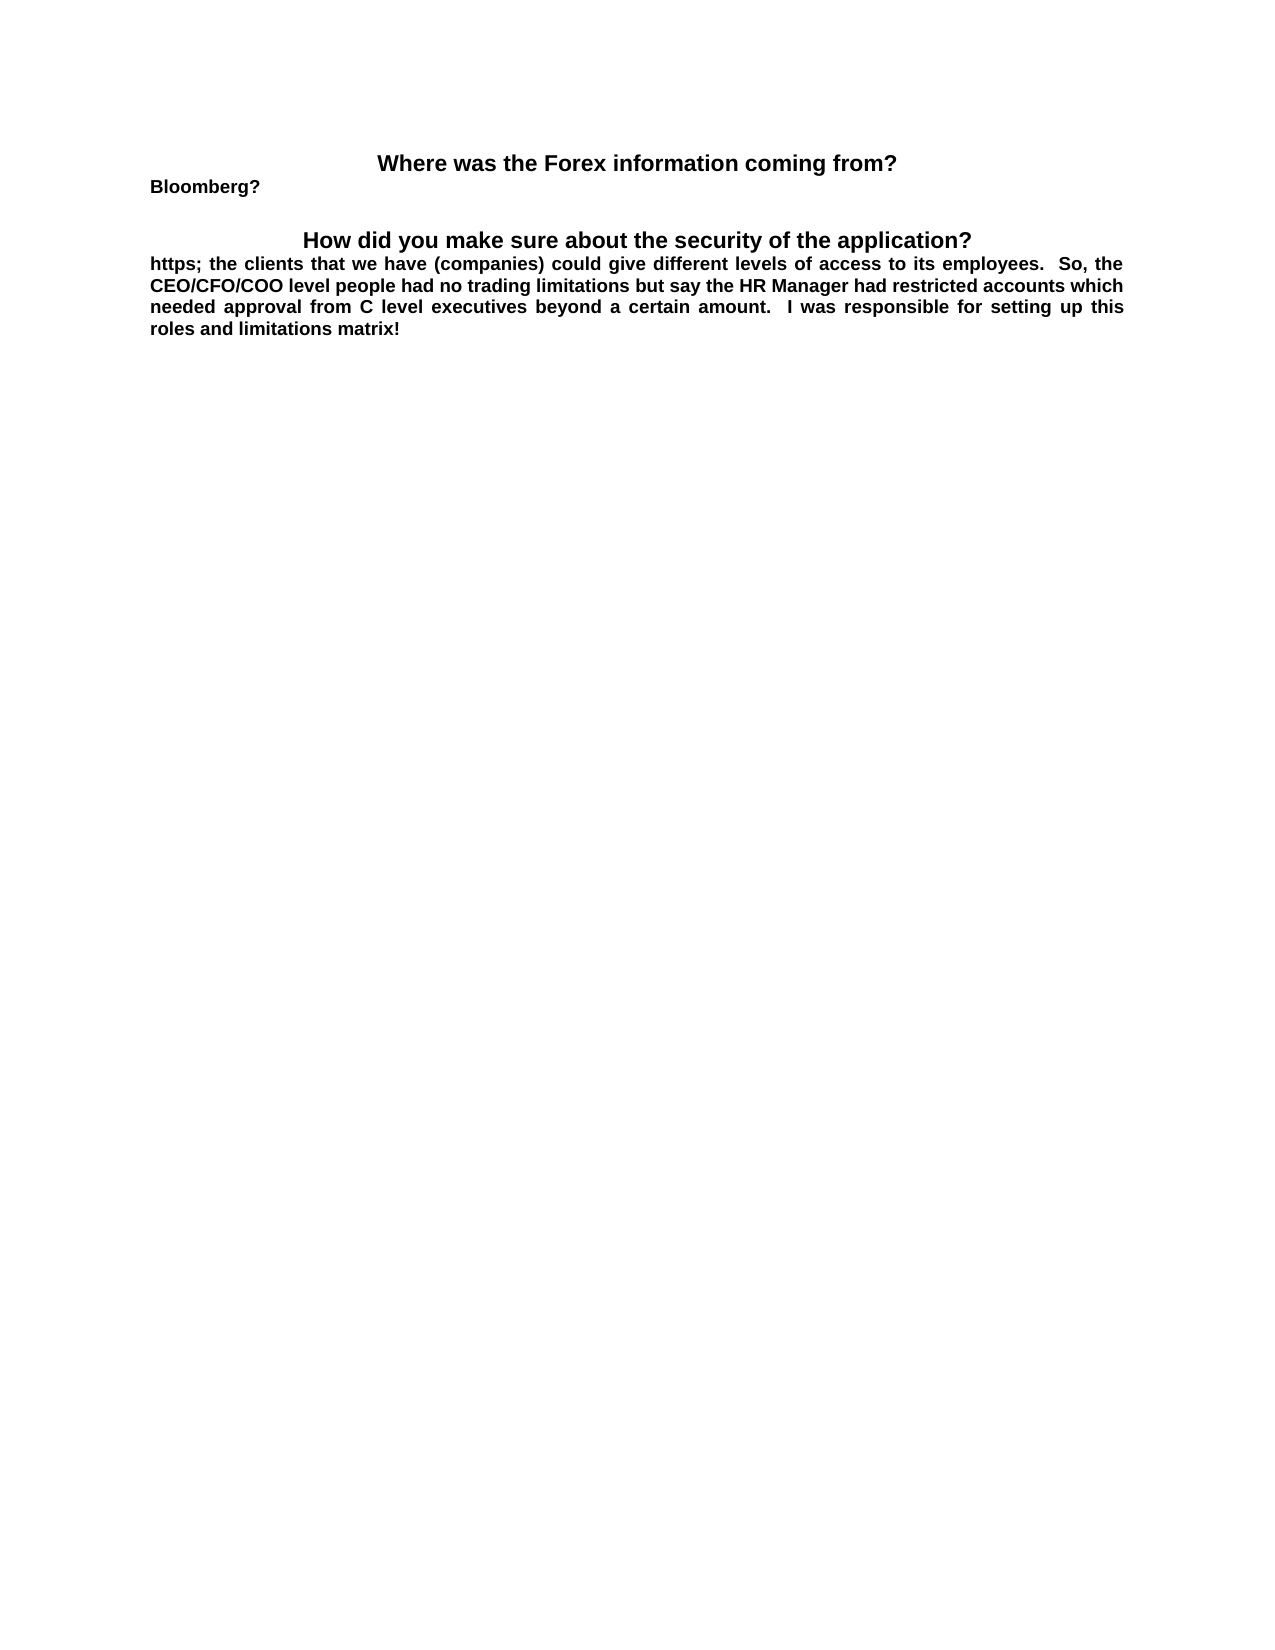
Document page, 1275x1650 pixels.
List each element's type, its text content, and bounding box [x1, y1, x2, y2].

text Where was the Forex information coming from? [150, 150, 1125, 176]
text How did you make sure about the security of the application? [150, 227, 1125, 253]
text https; the clients that we have (companies) could give different levels of access to its employees. So, the CEO/CFO/COO level people had no trading limitations but say the HR Manager had restricted accounts which needed approval from C level executives beyond a certain amount. I was responsible for setting up this roles and limitations matrix! [150, 253, 1125, 339]
text Bloomberg? [150, 176, 1125, 198]
